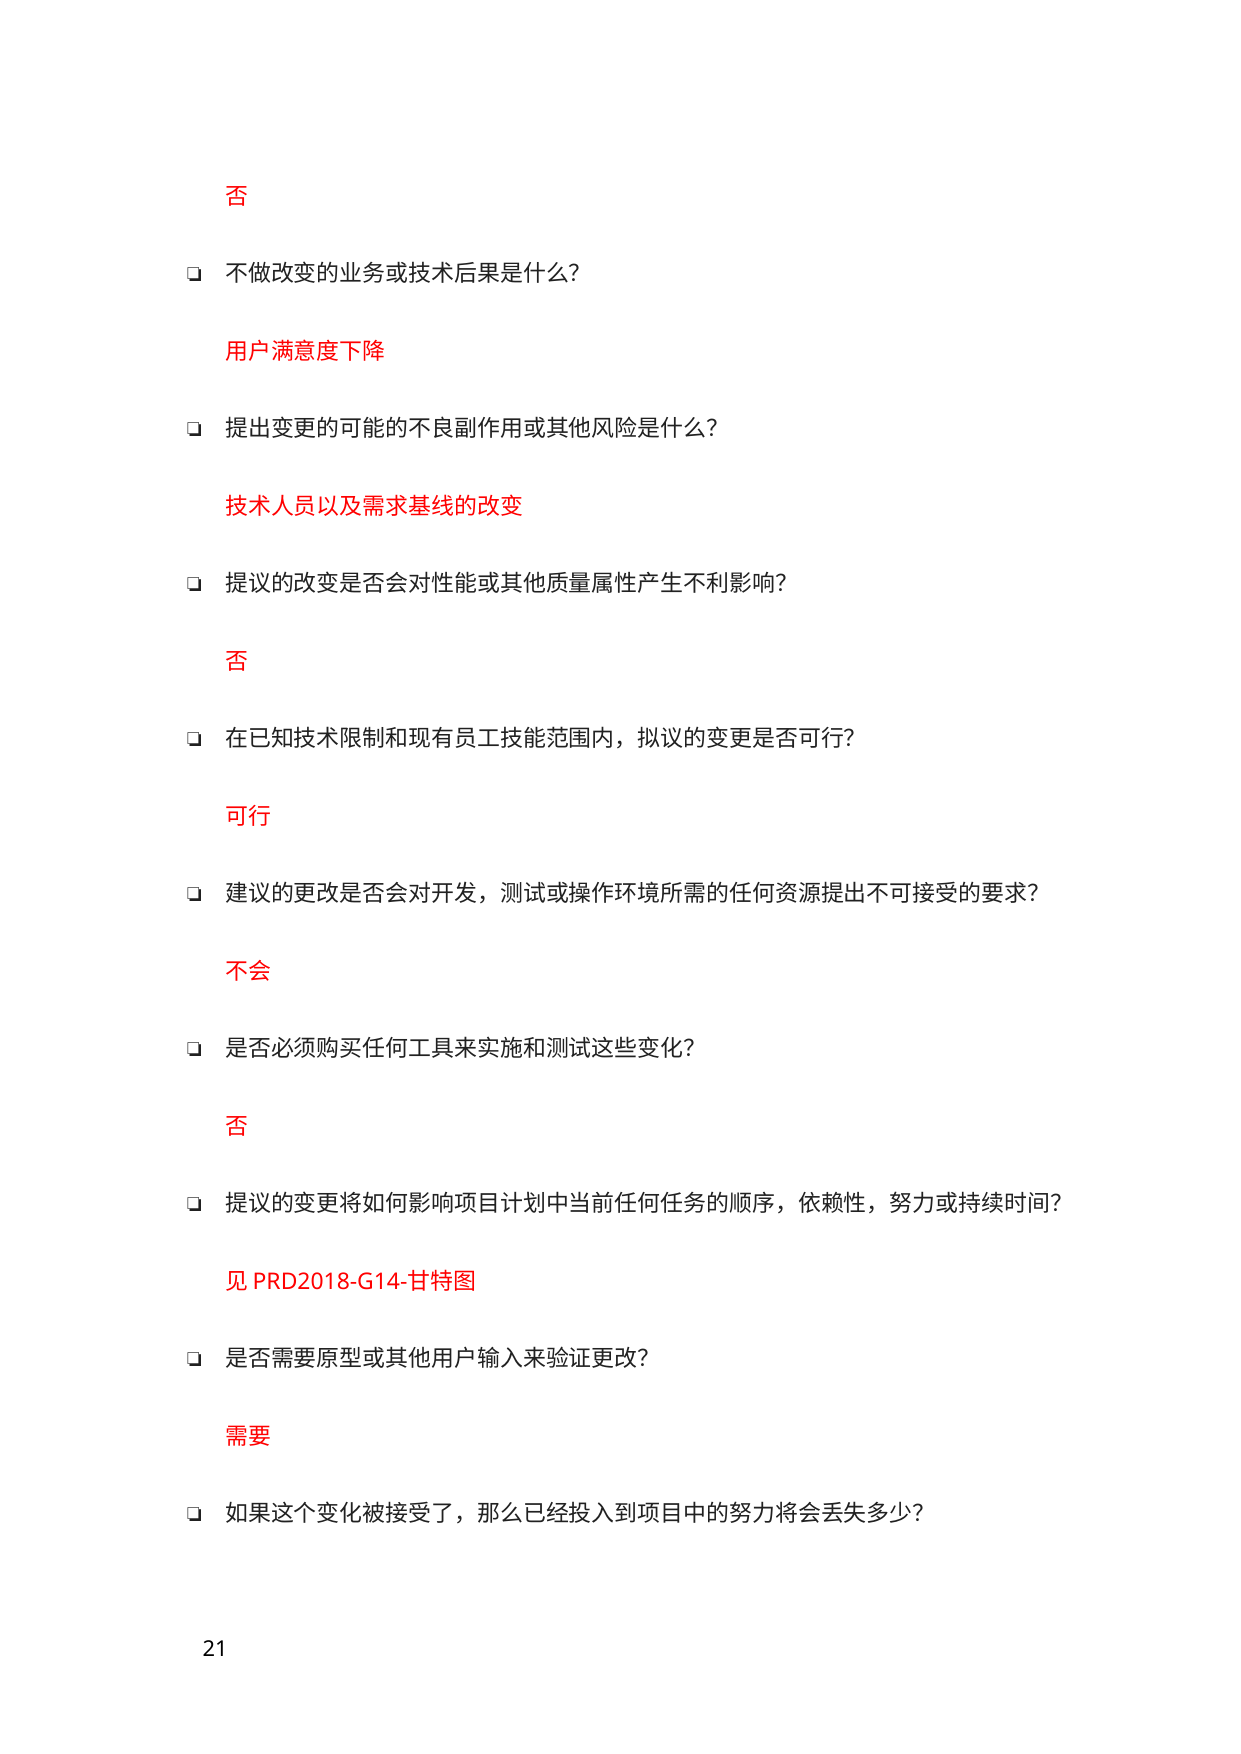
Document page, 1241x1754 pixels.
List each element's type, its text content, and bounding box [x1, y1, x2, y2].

list 提议的改变是否会对性能或其他质量属性产生不利影响？ [187, 549, 1053, 614]
list 建议的更改是否会对开发，测试或操作环境所需的任何资源提出不可接受的要求？ [187, 859, 1053, 924]
list 如果这个变化被接受了，那么已经投入到项目中的努力将会丢失多少？ [187, 1479, 1053, 1544]
list 见PRD2018-G14-甘特图 [225, 1247, 1053, 1312]
list 需要 [225, 1402, 1053, 1467]
list 在已知技术限制和现有员工技能范围内，拟议的变更是否可行？ [187, 704, 1053, 769]
list 是否必须购买任何工具来实施和测试这些变化？ [187, 1014, 1053, 1079]
list 技术人员以及需求基线的改变 [225, 472, 1053, 537]
list 可行 [225, 782, 1053, 847]
list 否 [225, 162, 1053, 227]
list 不会 [225, 937, 1053, 1002]
list 不做改变的业务或技术后果是什么？ [187, 239, 1053, 304]
list 是否需要原型或其他用户输入来验证更改？ [187, 1324, 1053, 1389]
list 否 [225, 1092, 1053, 1157]
list 用户满意度下降 [225, 317, 1053, 382]
list 提议的变更将如何影响项目计划中当前任何任务的顺序，依赖性，努力或持续时间？ [187, 1169, 1053, 1234]
list 提出变更的可能的不良副作用或其他风险是什么？ [187, 394, 1053, 459]
list 否 [225, 627, 1053, 692]
